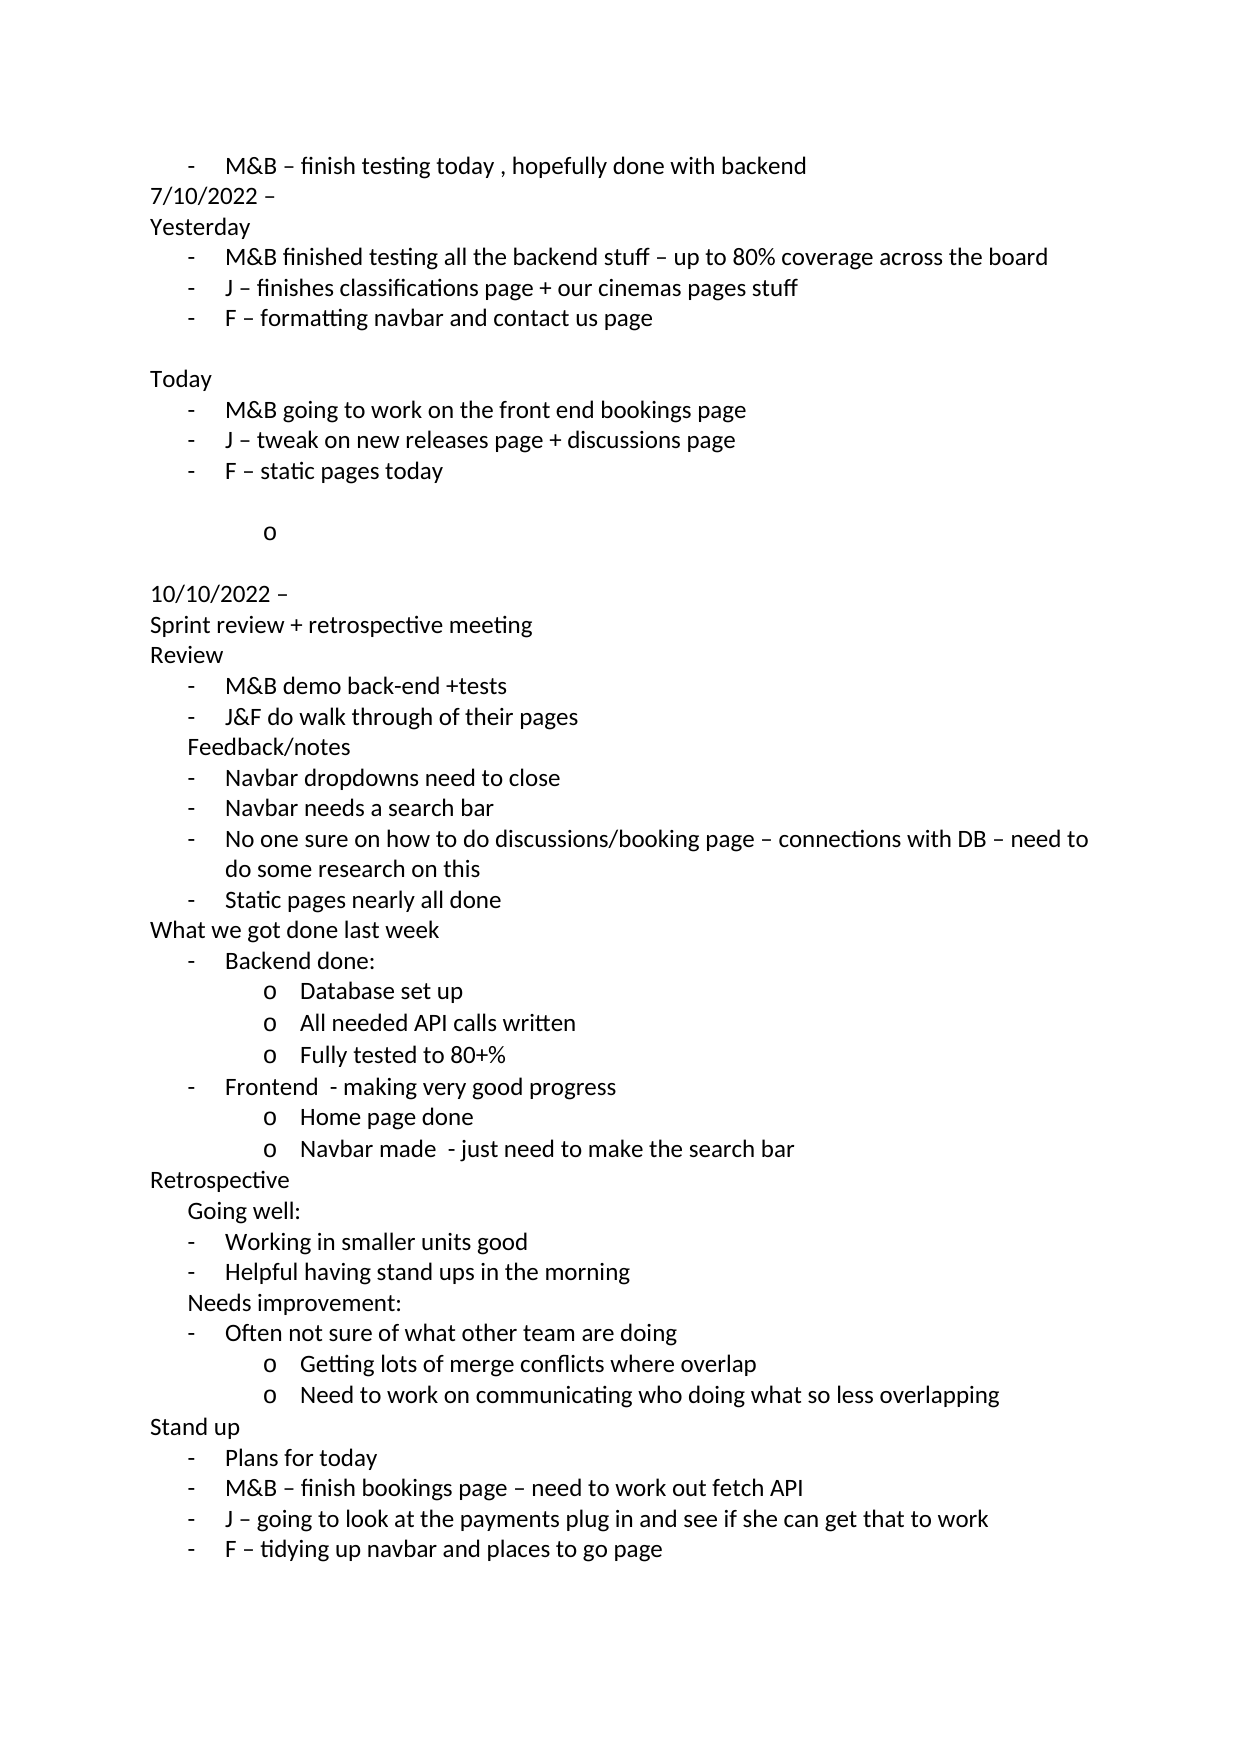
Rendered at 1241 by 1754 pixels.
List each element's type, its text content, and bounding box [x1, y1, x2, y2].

list Navbar made - just need to make the search bar [262, 1133, 1090, 1165]
list M&B – finish bookings page – need to work out fetch API [187, 1472, 1090, 1503]
list J – tweak on new releases page + discussions page [187, 425, 1090, 455]
list Navbar needs a search bar [187, 792, 1090, 823]
list J – going to look at the payments plug in and see if she can get that to work [187, 1503, 1090, 1533]
list Often not sure of what other team are doing [187, 1317, 1090, 1348]
text Sprint review + retrospective meeting [150, 609, 1090, 639]
list All needed API calls written [262, 1007, 1090, 1039]
list Helpful having stand ups in the morning [187, 1256, 1090, 1287]
text Feedback/notes [187, 731, 1090, 762]
list M&B finished testing all the backend stuff – up to 80% coverage across the board [187, 242, 1090, 272]
list M&B – finish testing today , hopefully done with backend [187, 150, 1090, 181]
text 7/10/2022 – [150, 181, 1090, 211]
list Plans for today [187, 1442, 1090, 1472]
list F – static pages today [187, 455, 1090, 486]
text Today [150, 364, 1090, 394]
list No one sure on how to do discussions/booking page – connections with DB – need to do some research on this [187, 823, 1090, 884]
list Fully tested to 80+% [262, 1039, 1090, 1071]
text Review [150, 639, 1090, 670]
list Database set up [262, 975, 1090, 1007]
text Retrospective [150, 1165, 1090, 1195]
list Home page done [262, 1101, 1090, 1133]
text What we got done last week [150, 914, 1090, 945]
text Going well: [150, 1195, 1090, 1226]
list F – formatting navbar and contact us page [187, 303, 1090, 333]
list Getting lots of merge conflicts where overlap [262, 1348, 1090, 1379]
list F – tidying up navbar and places to go page [187, 1533, 1090, 1564]
list Static pages nearly all done [187, 884, 1090, 914]
text Stand up [150, 1411, 1090, 1442]
text 10/10/2022 – [150, 578, 1090, 609]
list Backend done: [187, 945, 1090, 975]
text Yesterday [150, 211, 1090, 242]
list Working in smaller units good [187, 1226, 1090, 1256]
list M&B going to work on the front end bookings page [187, 394, 1090, 425]
list Navbar dropdowns need to close [187, 762, 1090, 792]
list Frontend - making very good progress [187, 1071, 1090, 1101]
list M&B demo back-end +tests [187, 670, 1090, 701]
list J&F do walk through of their pages [187, 701, 1090, 731]
text Needs improvement: [187, 1287, 1090, 1317]
list J – finishes classifications page + our cinemas pages stuff [187, 272, 1090, 303]
list Need to work on communicating who doing what so less overlapping [262, 1379, 1090, 1411]
